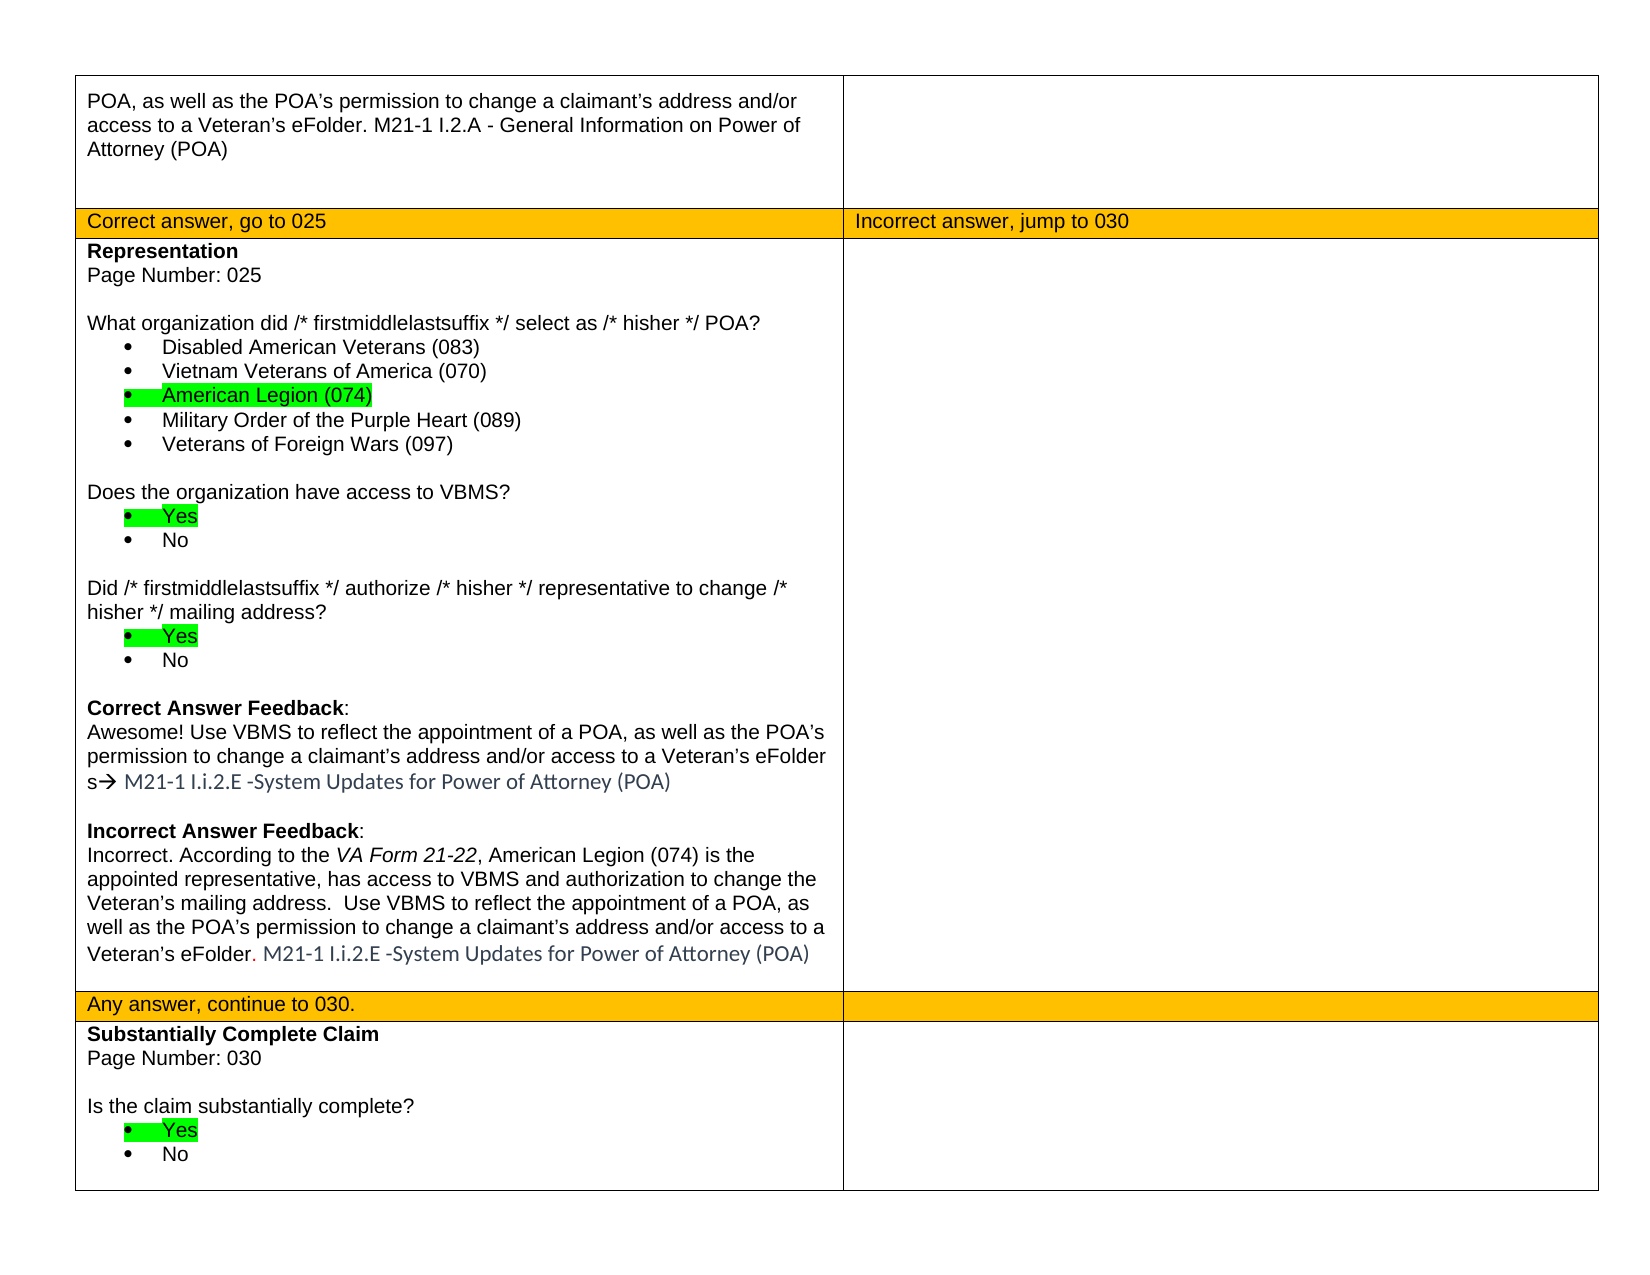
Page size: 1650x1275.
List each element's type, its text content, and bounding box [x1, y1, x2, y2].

table_cell [844, 76, 1598, 208]
table_cell Correct answer, go to 025 [76, 209, 843, 238]
table_cell Representation Page Number: 025 What organization did /* firstmiddlelastsuffix */ select as /* hisher */ POA? Disabled American Veterans (083) Vietnam Veterans of America (070) American Legion (074) Military Order of the Purple Heart (089) Veterans of Foreign Wars (097) Does the organization have access to VBMS? Yes No Did /* firstmiddlelastsuffix */ authorize /* hisher */ representative to change /* hisher */ mailing address? Yes No Correct Answer Feedback: Awesome! Use VBMS to reflect the appointment of a POA, as well as the POA’s permission to change a claimant’s address and/or access to a Veteran’s eFolder s M21-1 I.i.2.E -System Updates for Power of Attorney (POA) Incorrect Answer Feedback: Incorrect. According to the VA Form 21-22, American Legion (074) is the appointed representative, has access to VBMS and authorization to change the Veteran’s mailing address. Use VBMS to reflect the appointment of a POA, as well as the POA’s permission to change a claimant’s address and/or access to a Veteran’s eFolder. M21-1 I.i.2.E -System Updates for Power of Attorney (POA) [76, 239, 843, 991]
table_cell Any answer, continue to 030. [76, 992, 843, 1021]
table_cell Incorrect answer, jump to 030 [844, 209, 1598, 238]
table_cell [844, 1022, 1598, 1190]
table_cell [844, 992, 1598, 1021]
table_cell [844, 239, 1598, 991]
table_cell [76, 1022, 843, 1190]
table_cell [76, 76, 843, 208]
